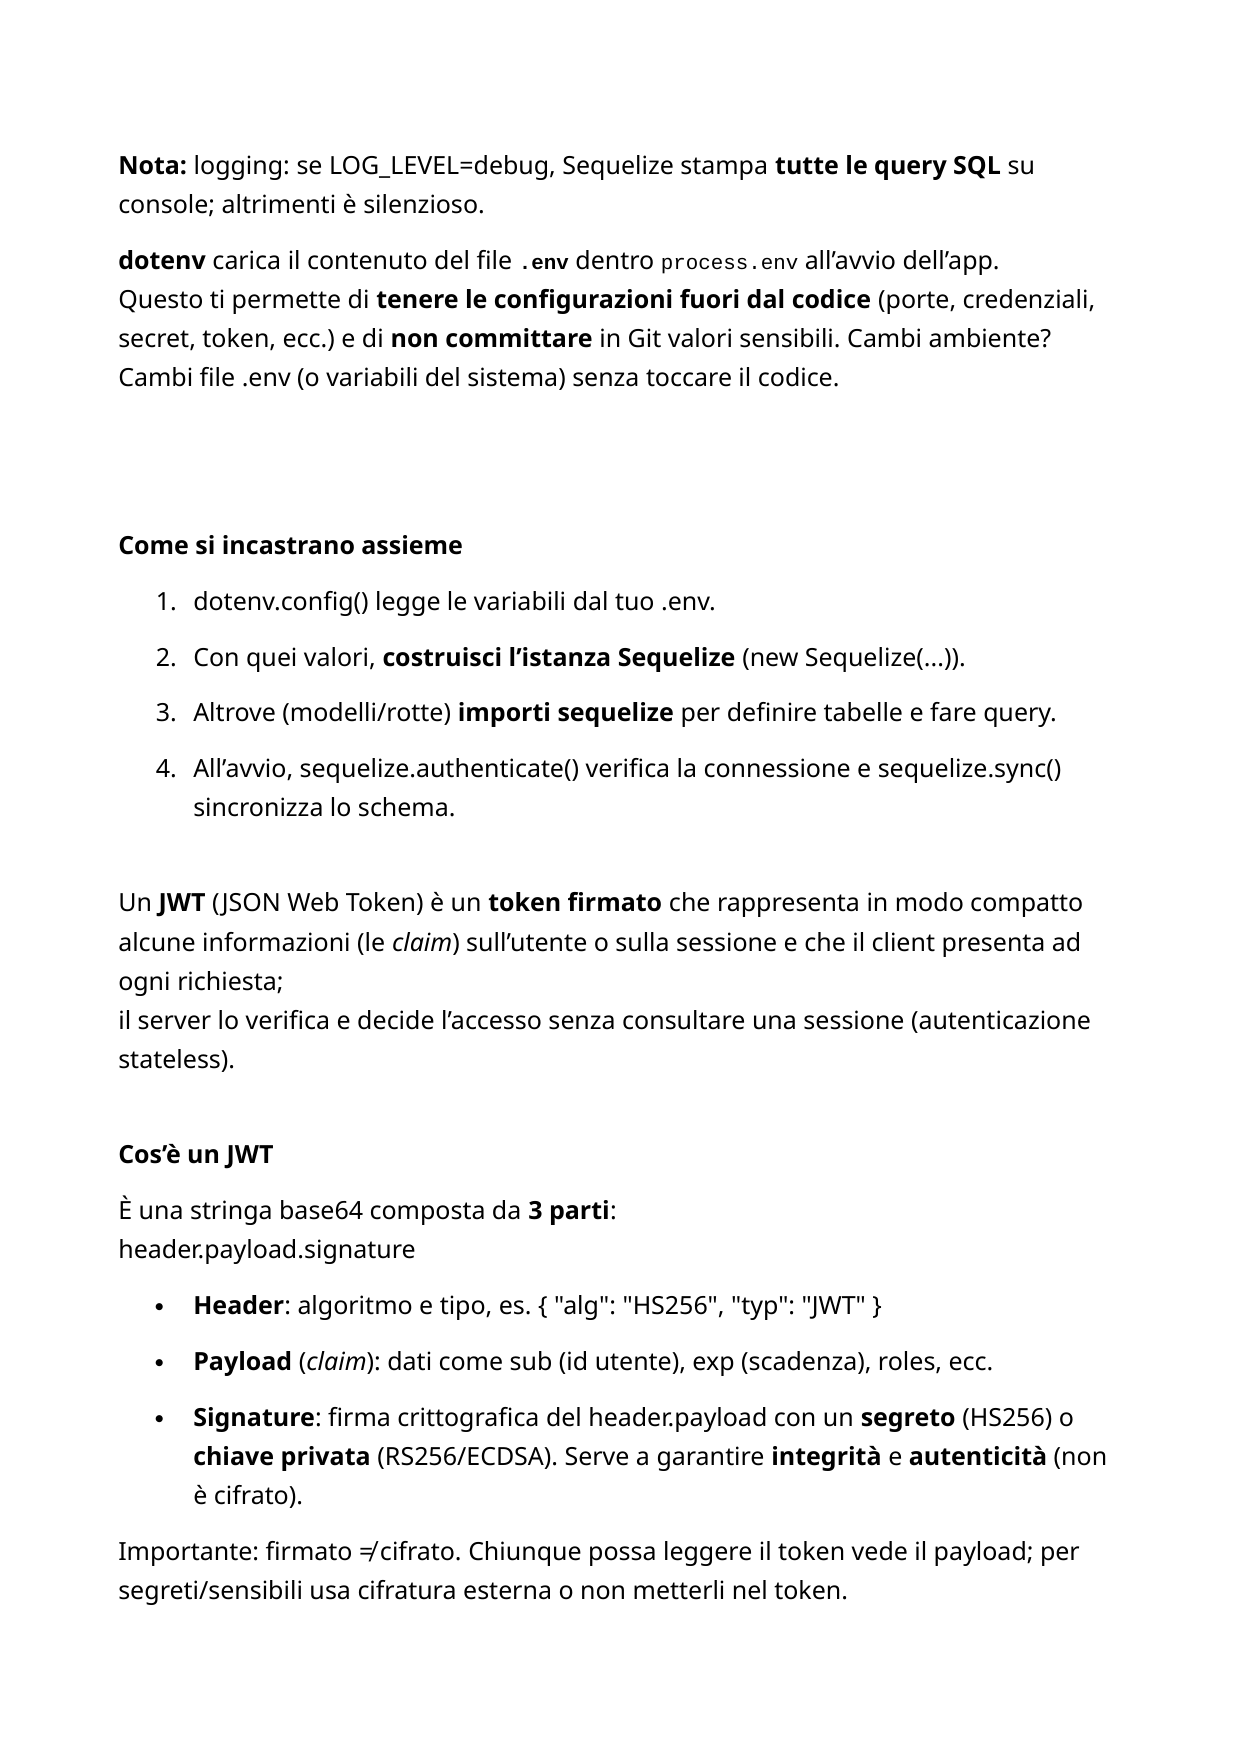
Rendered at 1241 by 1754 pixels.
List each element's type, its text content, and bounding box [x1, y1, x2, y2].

list dotenv.config() legge le variabili dal tuo .env. [156, 583, 1122, 617]
text È una stringa base64 composta da 3 parti: header.payload.signature [118, 1193, 1122, 1266]
list Altrove (modelli/rotte) importi sequelize per definire tabelle e fare query. [156, 695, 1122, 729]
text Nota: logging: se LOG_LEVEL=debug, Sequelize stampa tutte le query SQL su console; altrimenti è silenzioso. [118, 148, 1122, 221]
text Cos’è un JWT [118, 1137, 1122, 1171]
list Payload (claim): dati come sub (id utente), exp (scadenza), roles, ecc. [156, 1343, 1122, 1377]
list Con quei valori, costruisci l’istanza Sequelize (new Sequelize(...)). [156, 639, 1122, 673]
list Signature: firma crittografica del header.payload con un segreto (HS256) o chiave privata (RS256/ECDSA). Serve a garantire integrità e autenticità (non è cifrato). [156, 1399, 1122, 1512]
list All’avvio, sequelize.authenticate() verifica la connessione e sequelize.sync() sincronizza lo schema. [156, 751, 1122, 824]
text Un JWT (JSON Web Token) è un token firmato che rappresenta in modo compatto alcune informazioni (le claim) sull’utente o sulla sessione e che il client presenta ad ogni richiesta; il server lo verifica e decide l’accesso senza consultare una sessione (autenticazione stateless). [118, 846, 1122, 1115]
text Come si incastrano assieme [118, 528, 1122, 562]
text Importante: firmato ≠ cifrato. Chiunque possa leggere il token vede il payload; per segreti/sensibili usa cifratura esterna o non metterli nel token. [118, 1533, 1122, 1607]
list Header: algoritmo e tipo, es. { "alg": "HS256", "typ": "JWT" } [156, 1288, 1122, 1322]
text dotenv carica il contenuto del file .env dentro process.env all’avvio dell’app. Questo ti permette di tenere le configurazioni fuori dal codice (porte, credenziali, secret, token, ecc.) e di non committare in Git valori sensibili. Cambi ambiente? Cambi file .env (o variabili del sistema) senza toccare il codice. [118, 243, 1122, 394]
